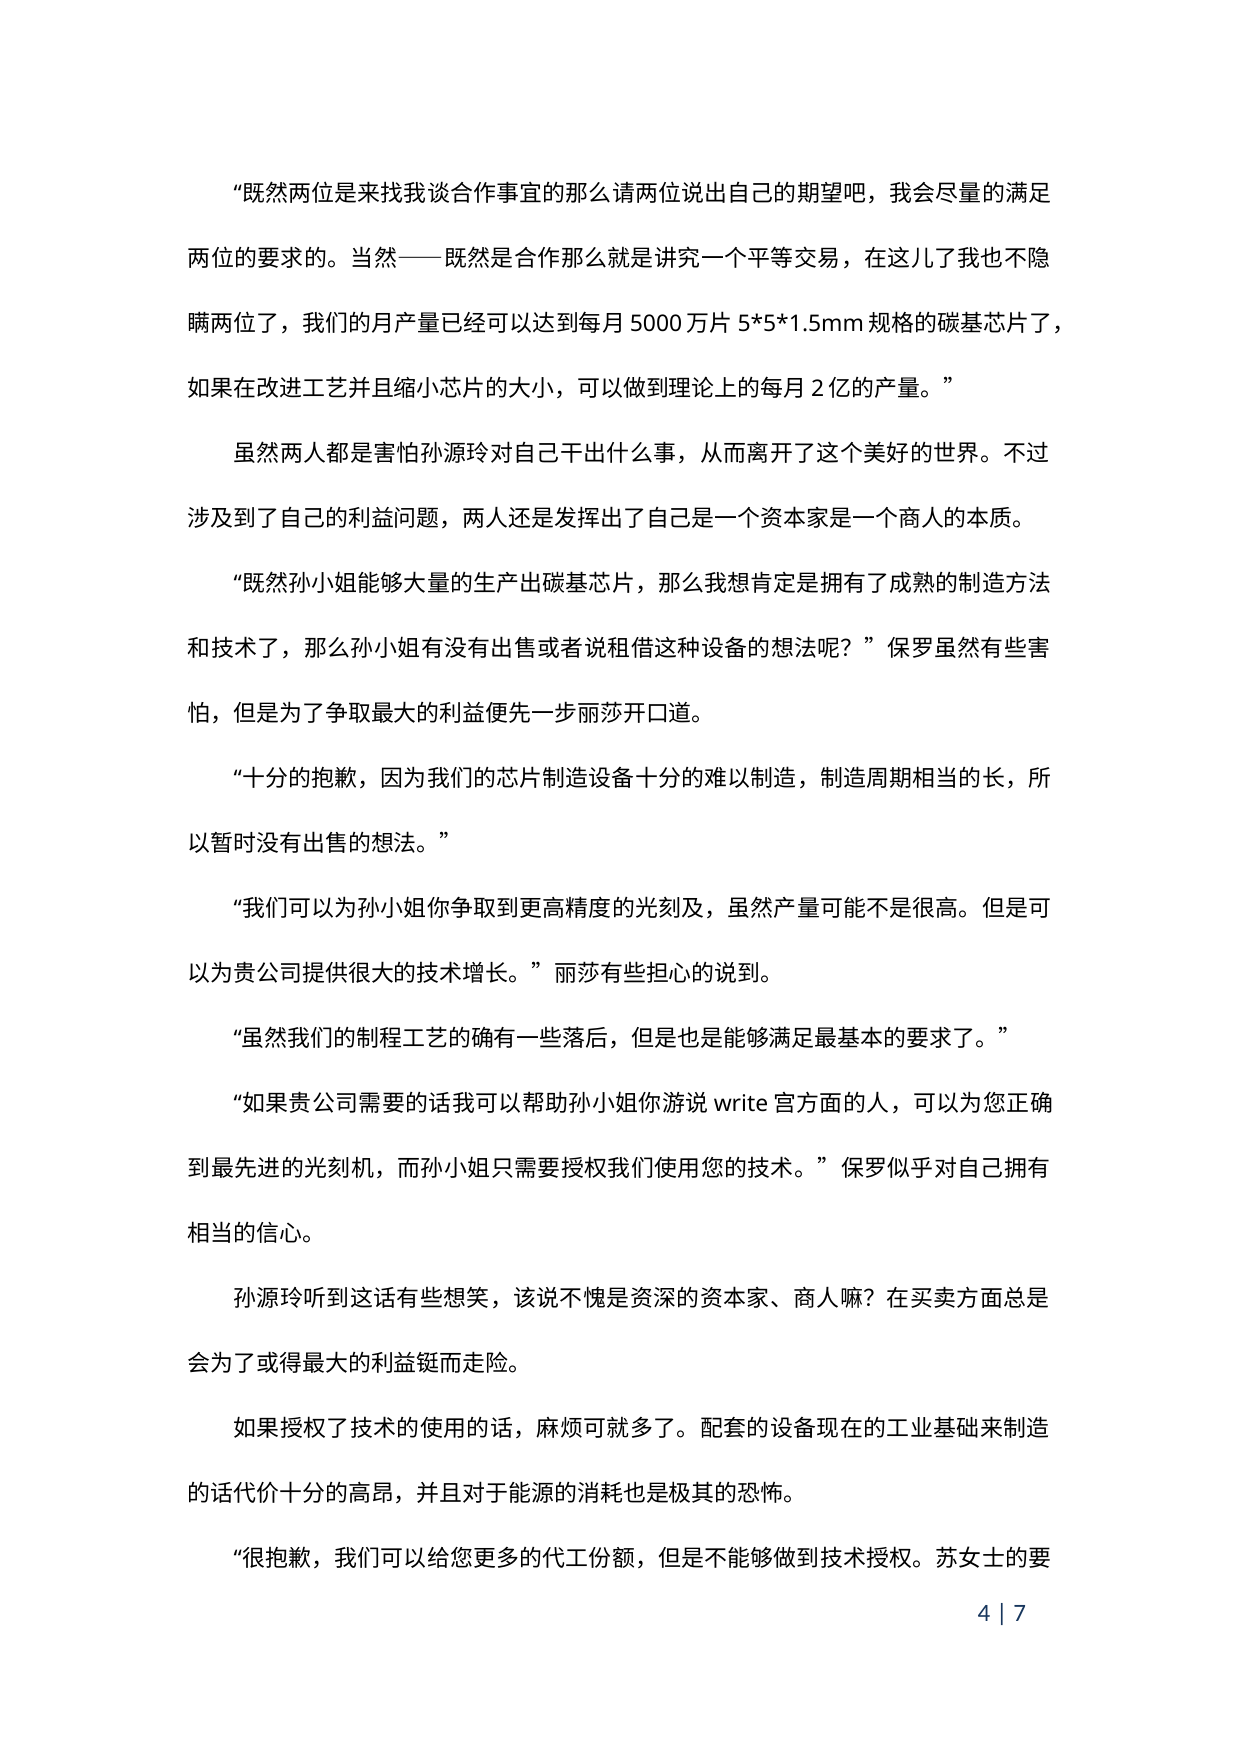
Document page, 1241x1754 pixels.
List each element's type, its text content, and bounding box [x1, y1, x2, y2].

text “虽然我们的制程工艺的确有一些落后，但是也是能够满足最基本的要求了。” [187, 1003, 1053, 1068]
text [187, 1523, 1053, 1588]
text “我们可以为孙小姐你争取到更高精度的光刻及，虽然产量可能不是很高。但是可以为贵公司提供很大的技术增长。”丽莎有些担心的说到。 [187, 873, 1053, 1003]
text 如果授权了技术的使用的话，麻烦可就多了。配套的设备现在的工业基础来制造的话代价十分的高昂，并且对于能源的消耗也是极其的恐怖。 [187, 1393, 1053, 1523]
text “既然孙小姐能够大量的生产出碳基芯片，那么我想肯定是拥有了成熟的制造方法和技术了，那么孙小姐有没有出售或者说租借这种设备的想法呢？”保罗虽然有些害怕，但是为了争取最大的利益便先一步丽莎开口道。 [187, 548, 1053, 743]
text “既然两位是来找我谈合作事宜的那么请两位说出自己的期望吧，我会尽量的满足两位的要求的。当然——既然是合作那么就是讲究一个平等交易，在这儿了我也不隐瞒两位了，我们的月产量已经可以达到每月5000万片5*5*1.5mm规格的碳基芯片了，如果在改进工艺并且缩小芯片的大小，可以做到理论上的每月2亿的产量。” [187, 158, 1053, 418]
text “如果贵公司需要的话我可以帮助孙小姐你游说write宫方面的人，可以为您正确到最先进的光刻机，而孙小姐只需要授权我们使用您的技术。”保罗似乎对自己拥有相当的信心。 [187, 1068, 1053, 1263]
text “十分的抱歉，因为我们的芯片制造设备十分的难以制造，制造周期相当的长，所以暂时没有出售的想法。” [187, 743, 1053, 873]
text 虽然两人都是害怕孙源玲对自己干出什么事，从而离开了这个美好的世界。不过涉及到了自己的利益问题，两人还是发挥出了自己是一个资本家是一个商人的本质。 [187, 418, 1053, 548]
text 孙源玲听到这话有些想笑，该说不愧是资深的资本家、商人嘛？在买卖方面总是会为了或得最大的利益铤而走险。 [187, 1263, 1053, 1393]
